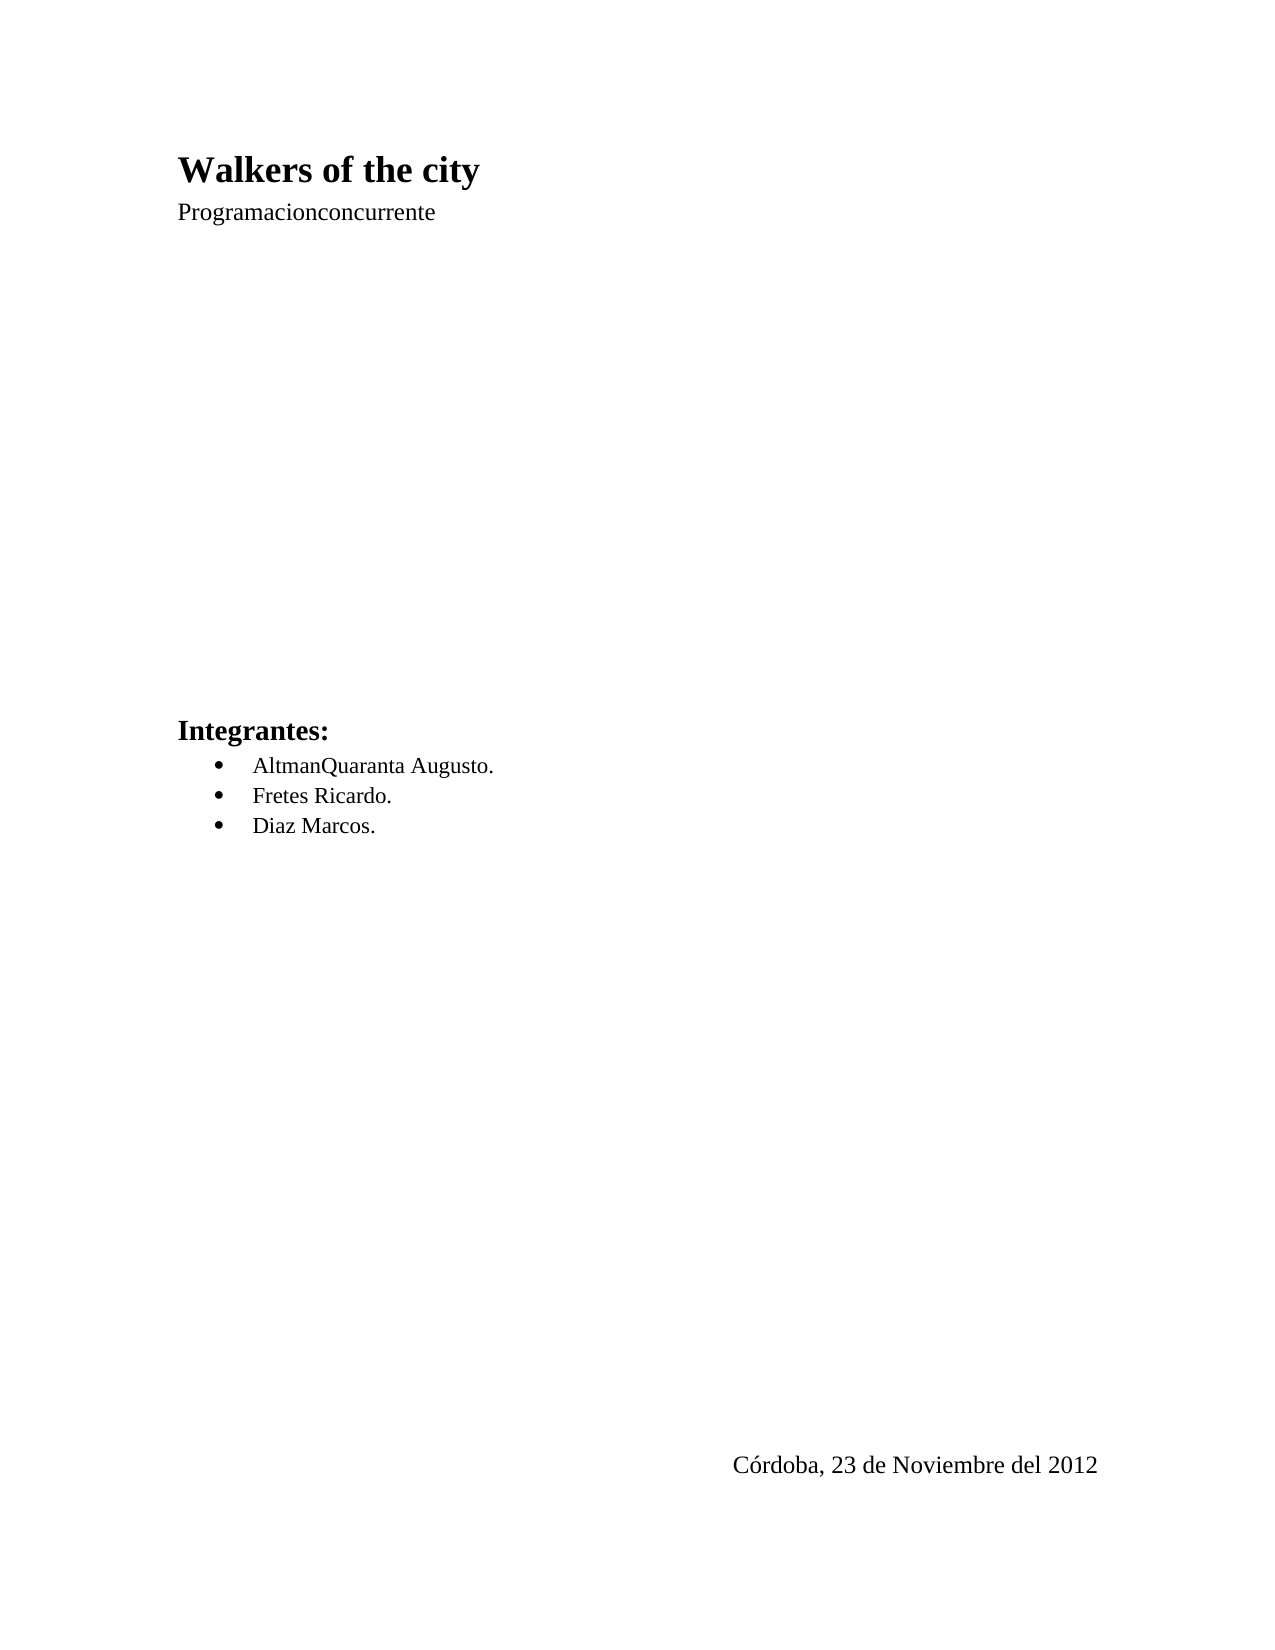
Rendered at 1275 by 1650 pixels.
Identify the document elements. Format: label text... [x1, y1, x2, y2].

text Integrantes: [177, 713, 1098, 747]
text Córdoba, 23 de Noviembre del 2012 [327, 1450, 1098, 1478]
list Fretes Ricardo. [215, 782, 1098, 809]
text Walkers of the city [177, 148, 1098, 191]
list Diaz Marcos. [215, 812, 1098, 839]
text Programacionconcurrente [177, 197, 1098, 226]
list AltmanQuaranta Augusto. [215, 752, 1098, 778]
